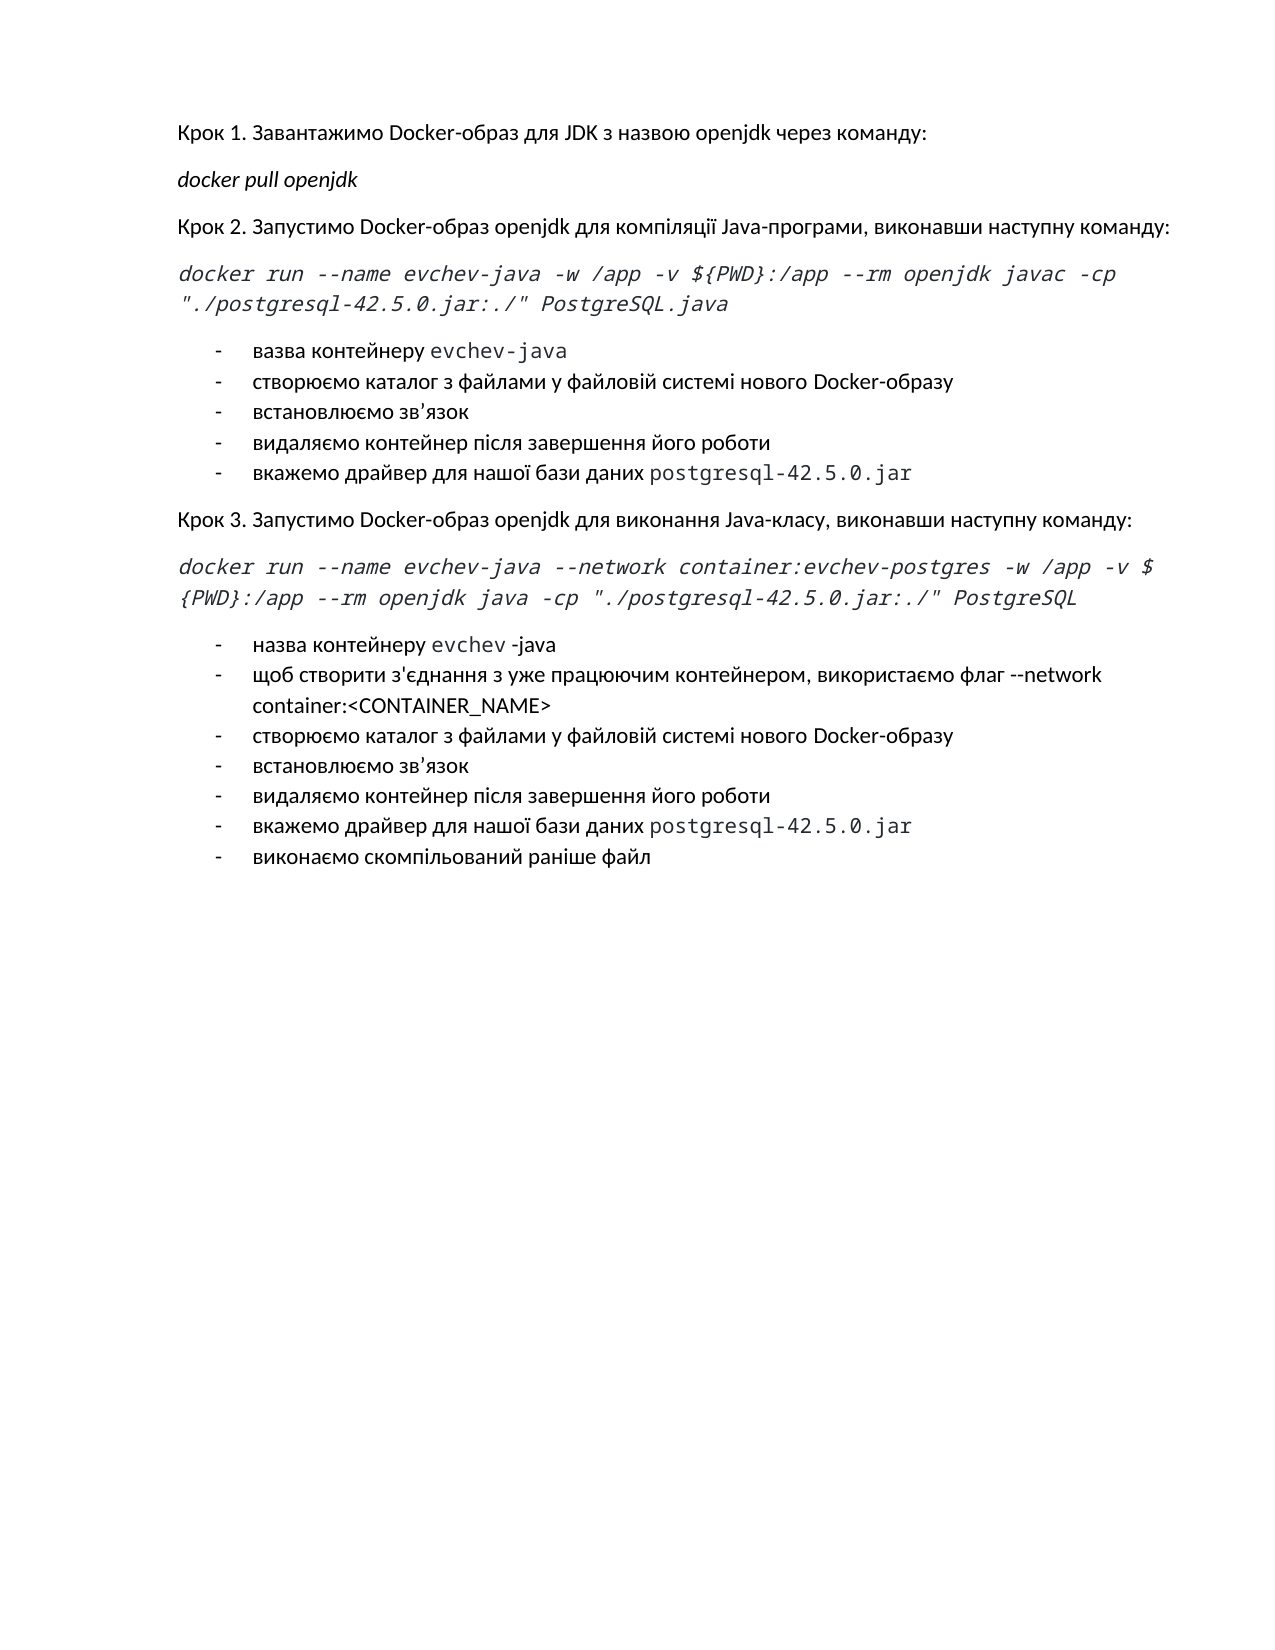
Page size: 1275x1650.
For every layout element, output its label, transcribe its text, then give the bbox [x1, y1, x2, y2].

text docker run --name evchev-java -w /app -v ${PWD}:/app --rm openjdk javac -cp "./postgresql-42.5.0.jar:./" PostgreSQL.java [177, 259, 1186, 318]
text Крок 2. Запустимо Docker-образ openjdk для компіляції Java-програми, виконавши наступну команду: [177, 212, 1186, 240]
text docker pull openjdk [177, 165, 1186, 193]
list видаляємо контейнер після завершення його роботи [215, 781, 1186, 809]
text docker run --name evchev-java --network container:evchev-postgres -w /app -v ${PWD}:/app --rm openjdk java -cp "./postgresql-42.5.0.jar:./" PostgreSQL [177, 552, 1186, 611]
list cтворюємо каталог з файлами у файловій системі нового Docker-образу [215, 367, 1186, 395]
list видаляємо контейнер після завершення його роботи [215, 428, 1186, 456]
list вазва контейнеру evchev-java [215, 337, 1186, 365]
list cтворюємо каталог з файлами у файловій системі нового Docker-образу [215, 721, 1186, 749]
list назва контейнеру evchev -java [215, 630, 1186, 658]
list щоб створити з'єднання з уже працюючим контейнером, використаємо флаг --network container:<CONTAINER_NAME> [215, 661, 1186, 719]
list вкажемо драйвер для нашої бази даних postgresql-42.5.0.jar [215, 458, 1186, 486]
list встановлюємо зв’язок [215, 397, 1186, 426]
list виконаємо скомпільований раніше файл [215, 842, 1186, 870]
list встановлюємо зв’язок [215, 751, 1186, 779]
list вкажемо драйвер для нашої бази даних postgresql-42.5.0.jar [215, 812, 1186, 840]
text Крок 1. Завантажимо Docker-образ для JDK з назвою openjdk через команду: [177, 118, 1186, 146]
text Крок 3. Запустимо Docker-образ openjdk для виконання Java-класу, виконавши наступну команду: [177, 505, 1186, 533]
